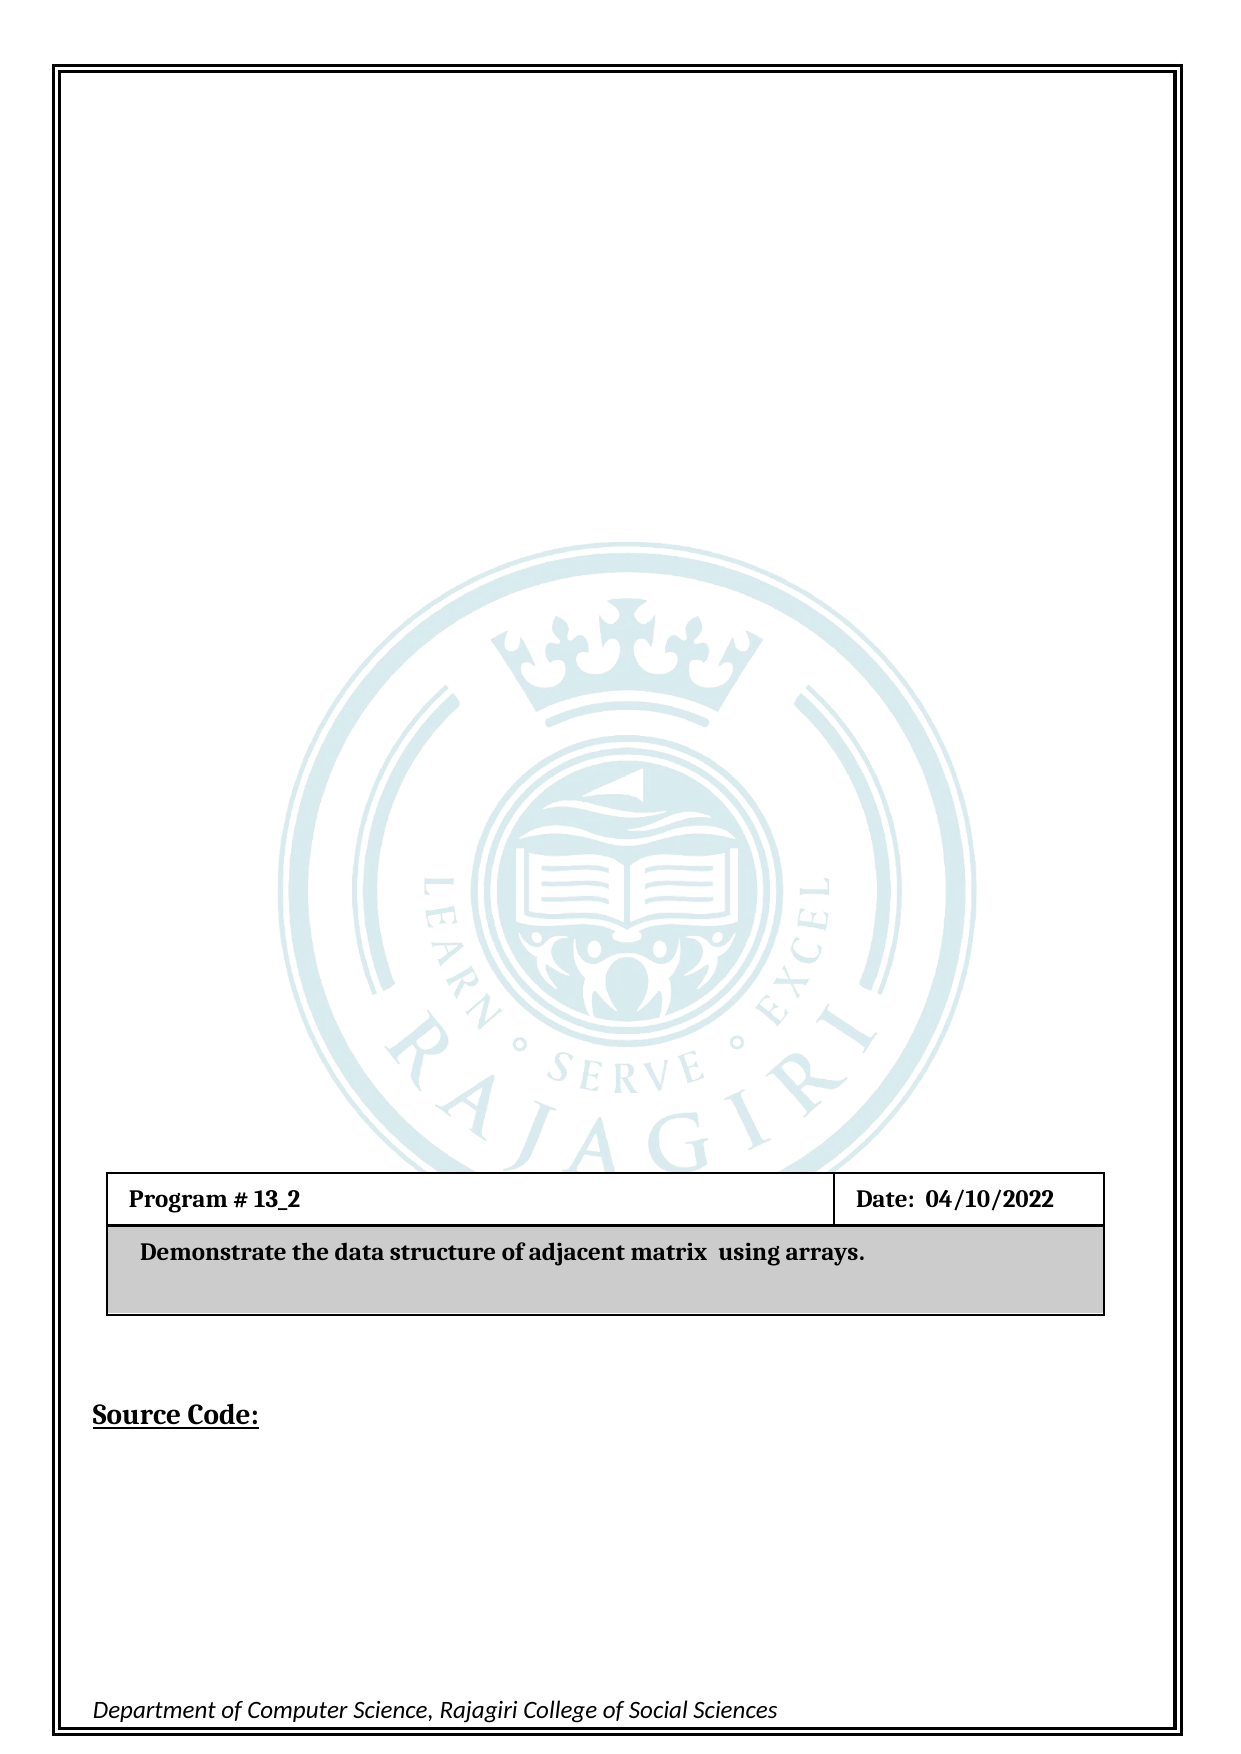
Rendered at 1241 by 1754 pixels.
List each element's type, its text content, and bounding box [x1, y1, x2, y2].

text Source Code: [93, 1398, 1165, 1432]
table_header Date: 04/10/2022 [835, 1174, 1103, 1224]
table_header Program # 13_2 [108, 1174, 833, 1224]
table_cell Demonstrate the data structure of adjacent matrix using arrays. [108, 1227, 1103, 1313]
